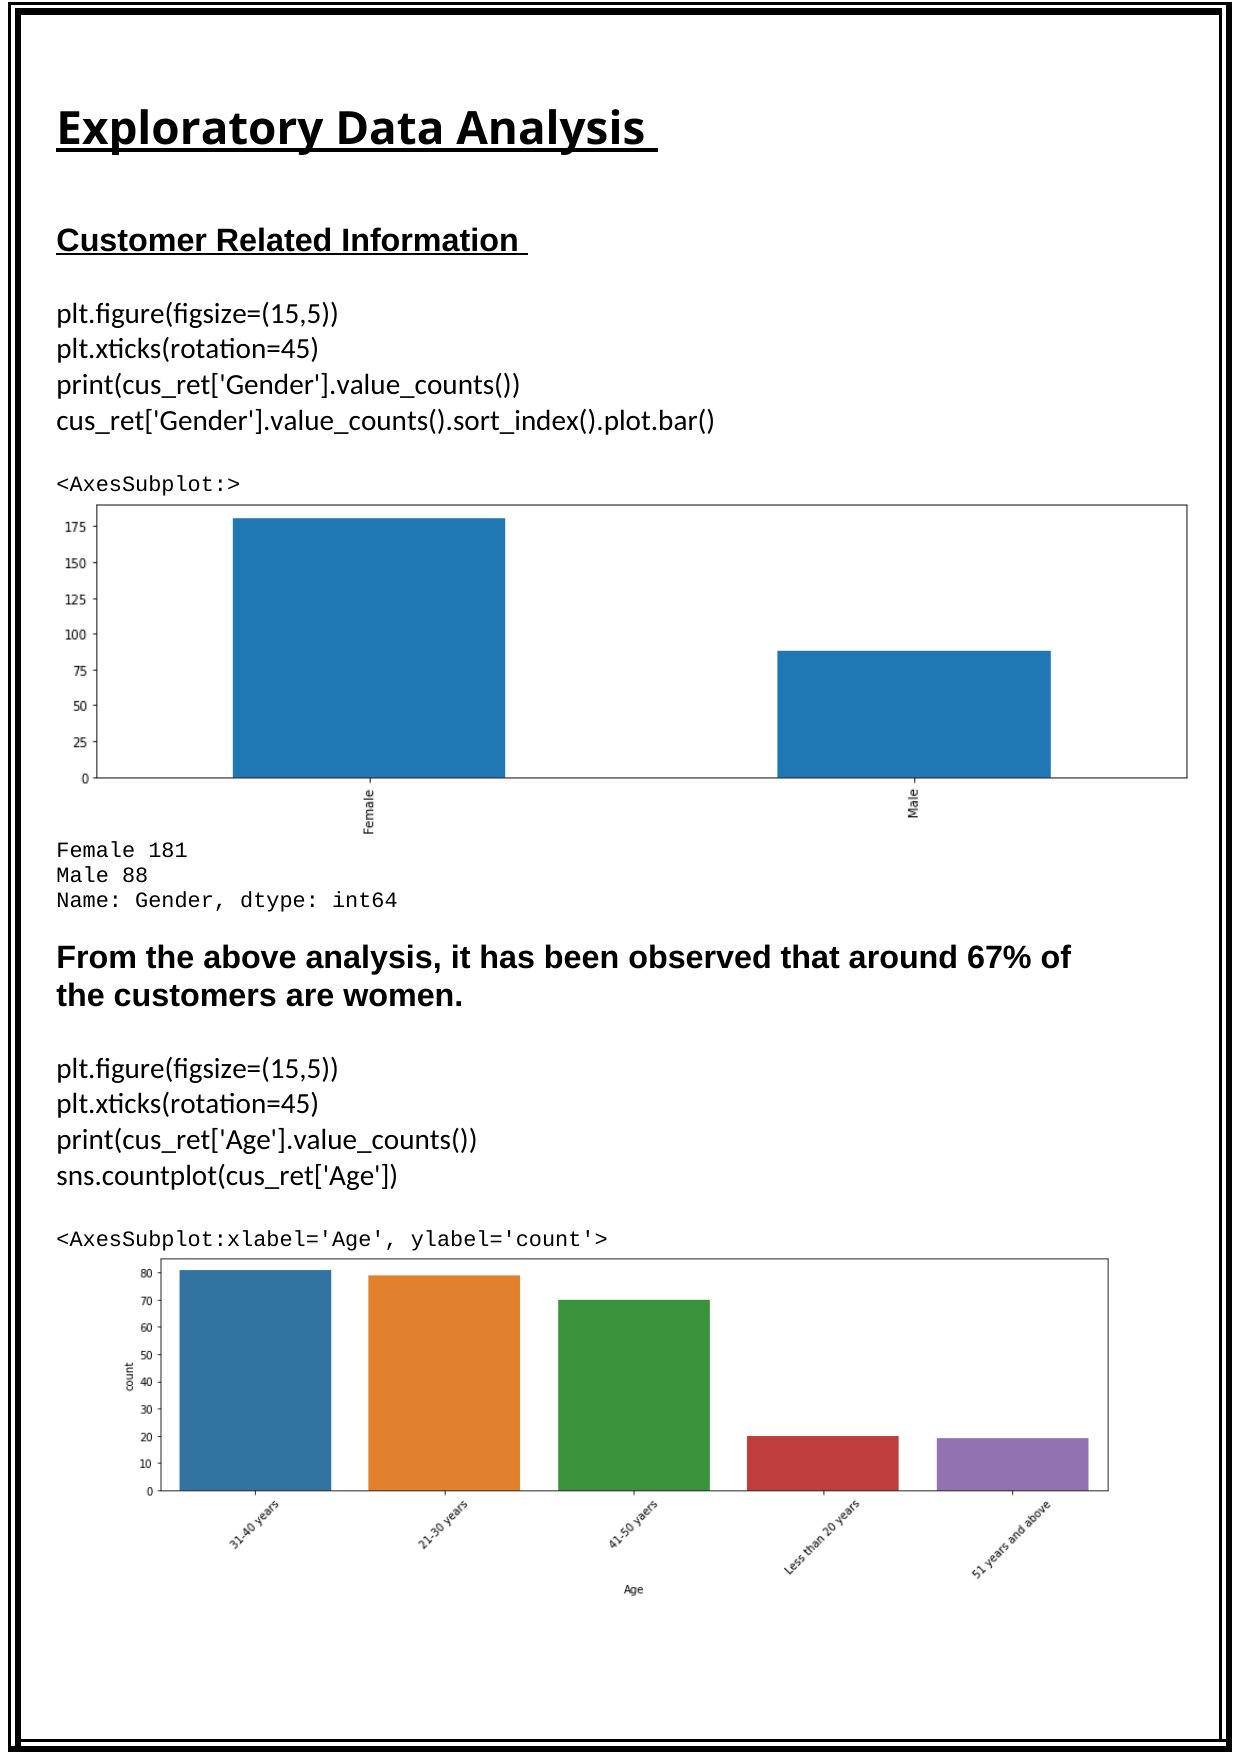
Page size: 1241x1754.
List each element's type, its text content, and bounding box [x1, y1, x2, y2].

text Customer Related Information [56, 221, 1219, 258]
picture [56, 497, 1195, 840]
text the customers are women. [56, 976, 1219, 1013]
text <AxesSubplot:> [56, 473, 1219, 498]
text <AxesSubplot:xlabel='Age', ylabel='count'> [56, 1228, 1219, 1253]
text plt.figure(figsize=(15,5)) [56, 1050, 1219, 1085]
picture [117, 1252, 1114, 1602]
text plt.figure(figsize=(15,5)) [56, 295, 1219, 330]
text Male 88 [56, 864, 1219, 889]
text print(cus_ret['Age'].value_counts()) [56, 1121, 1219, 1157]
text Name: Gender, dtype: int64 [56, 889, 1219, 914]
text Female 181 [56, 839, 1219, 864]
text Exploratory Data Analysis [56, 96, 1219, 158]
text sns.countplot(cus_ret['Age']) [56, 1157, 1219, 1192]
text print(cus_ret['Gender'].value_counts()) [56, 366, 1219, 402]
text From the above analysis, it has been observed that around 67% of [56, 938, 1219, 976]
text plt.xticks(rotation=45) [56, 1085, 1219, 1121]
text plt.xticks(rotation=45) [56, 330, 1219, 366]
text cus_ret['Gender'].value_counts().sort_index().plot.bar() [56, 402, 1219, 437]
